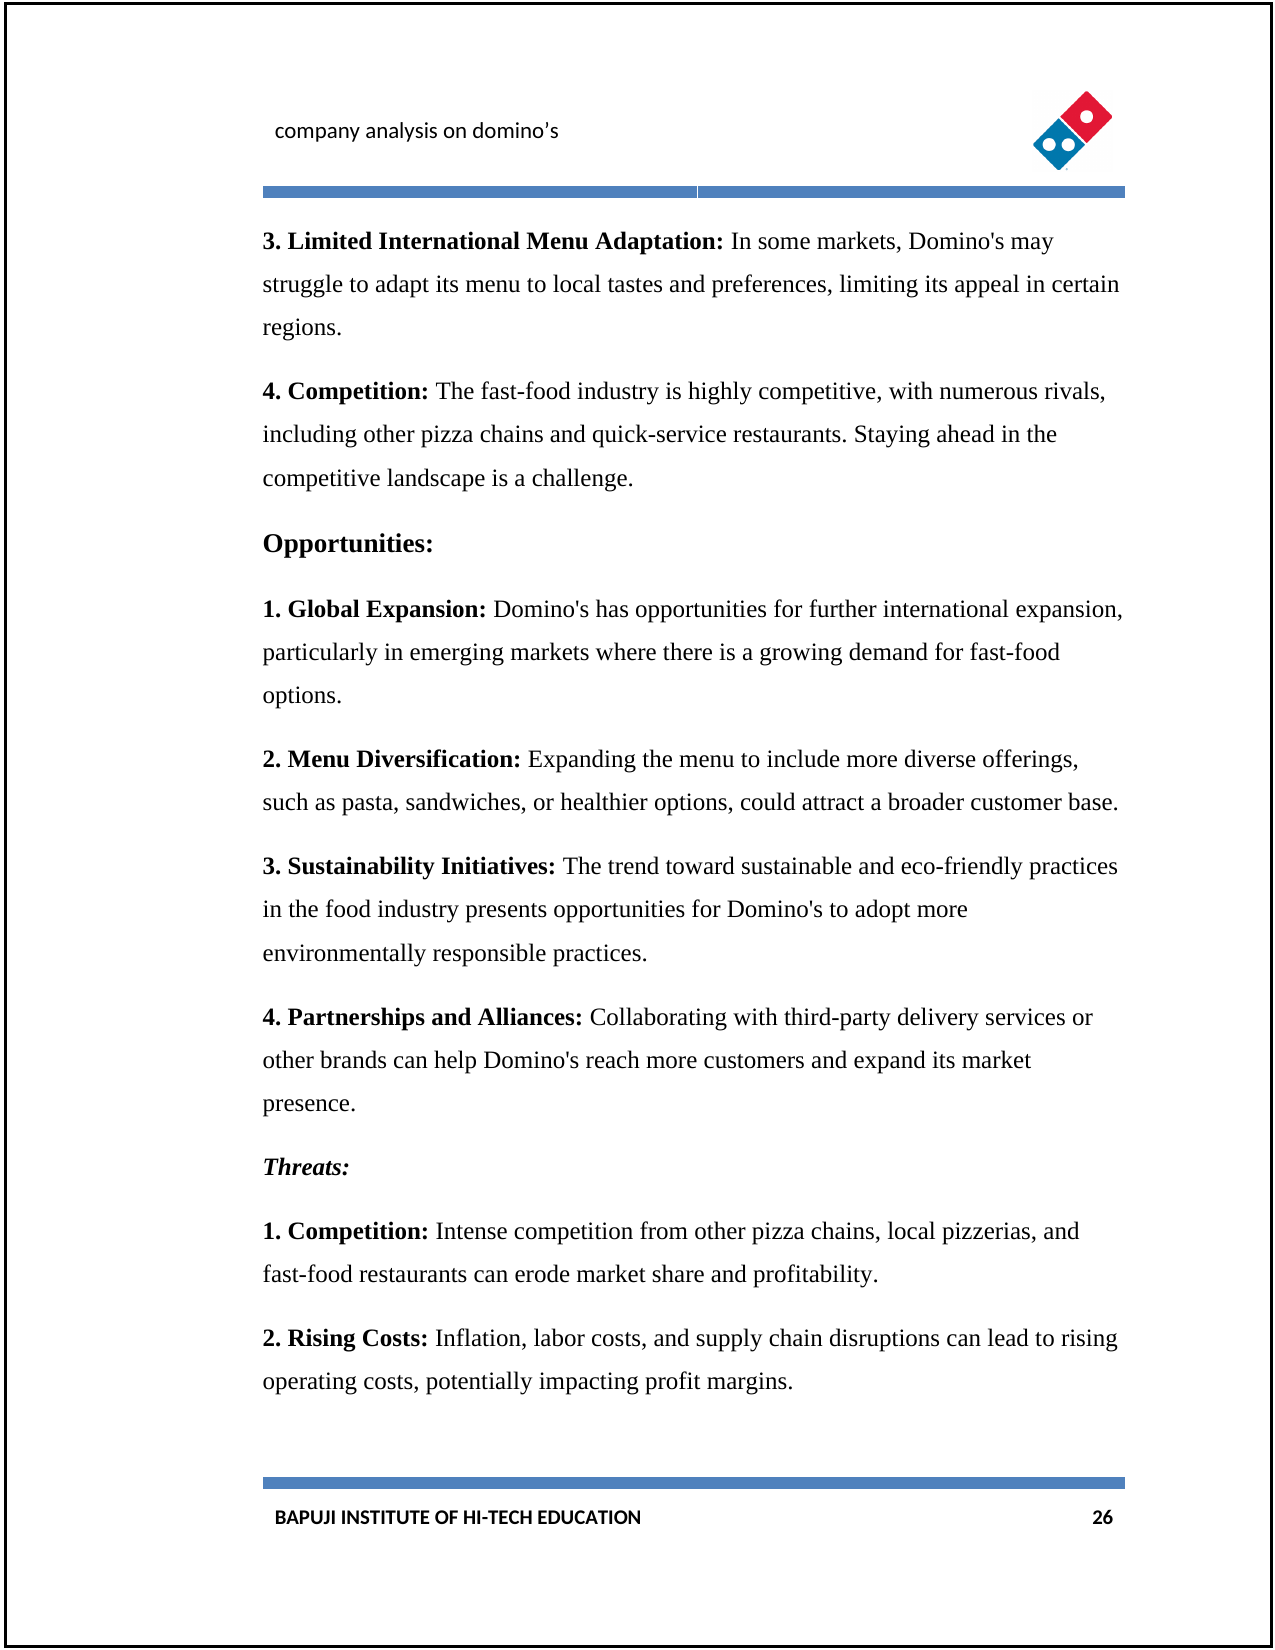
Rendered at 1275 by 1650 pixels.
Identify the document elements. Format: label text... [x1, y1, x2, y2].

text 1. Competition: Intense competition from other pizza chains, local pizzerias, and fast-food restaurants can erode market share and profitability. [262, 1216, 1125, 1288]
text 3. Sustainability Initiatives: The trend toward sustainable and eco-friendly practices in the food industry presents opportunities for Domino's to adopt more environmentally responsible practices. [262, 851, 1125, 966]
text 4. Competition: The fast-food industry is highly competitive, with numerous rivals, including other pizza chains and quick-service restaurants. Staying ahead in the competitive landscape is a challenge. [262, 376, 1125, 491]
text Threats: [262, 1152, 1125, 1181]
text 2. Menu Diversification: Expanding the menu to include more diverse offerings, such as pasta, sandwiches, or healthier options, could attract a broader customer base. [262, 744, 1125, 816]
text 4. Partnerships and Alliances: Collaborating with third-party delivery services or other brands can help Domino's reach more customers and expand its market presence. [262, 1002, 1125, 1117]
picture [1031, 90, 1114, 172]
text Opportunities: [262, 527, 1125, 558]
text 3. Limited International Menu Adaptation: In some markets, Domino's may struggle to adapt its menu to local tastes and preferences, limiting its appeal in certain regions. [262, 226, 1125, 341]
text 2. Rising Costs: Inflation, labor costs, and supply chain disruptions can lead to rising operating costs, potentially impacting profit margins. [262, 1323, 1125, 1395]
text 1. Global Expansion: Domino's has opportunities for further international expansion, particularly in emerging markets where there is a growing demand for fast-food options. [262, 594, 1125, 709]
